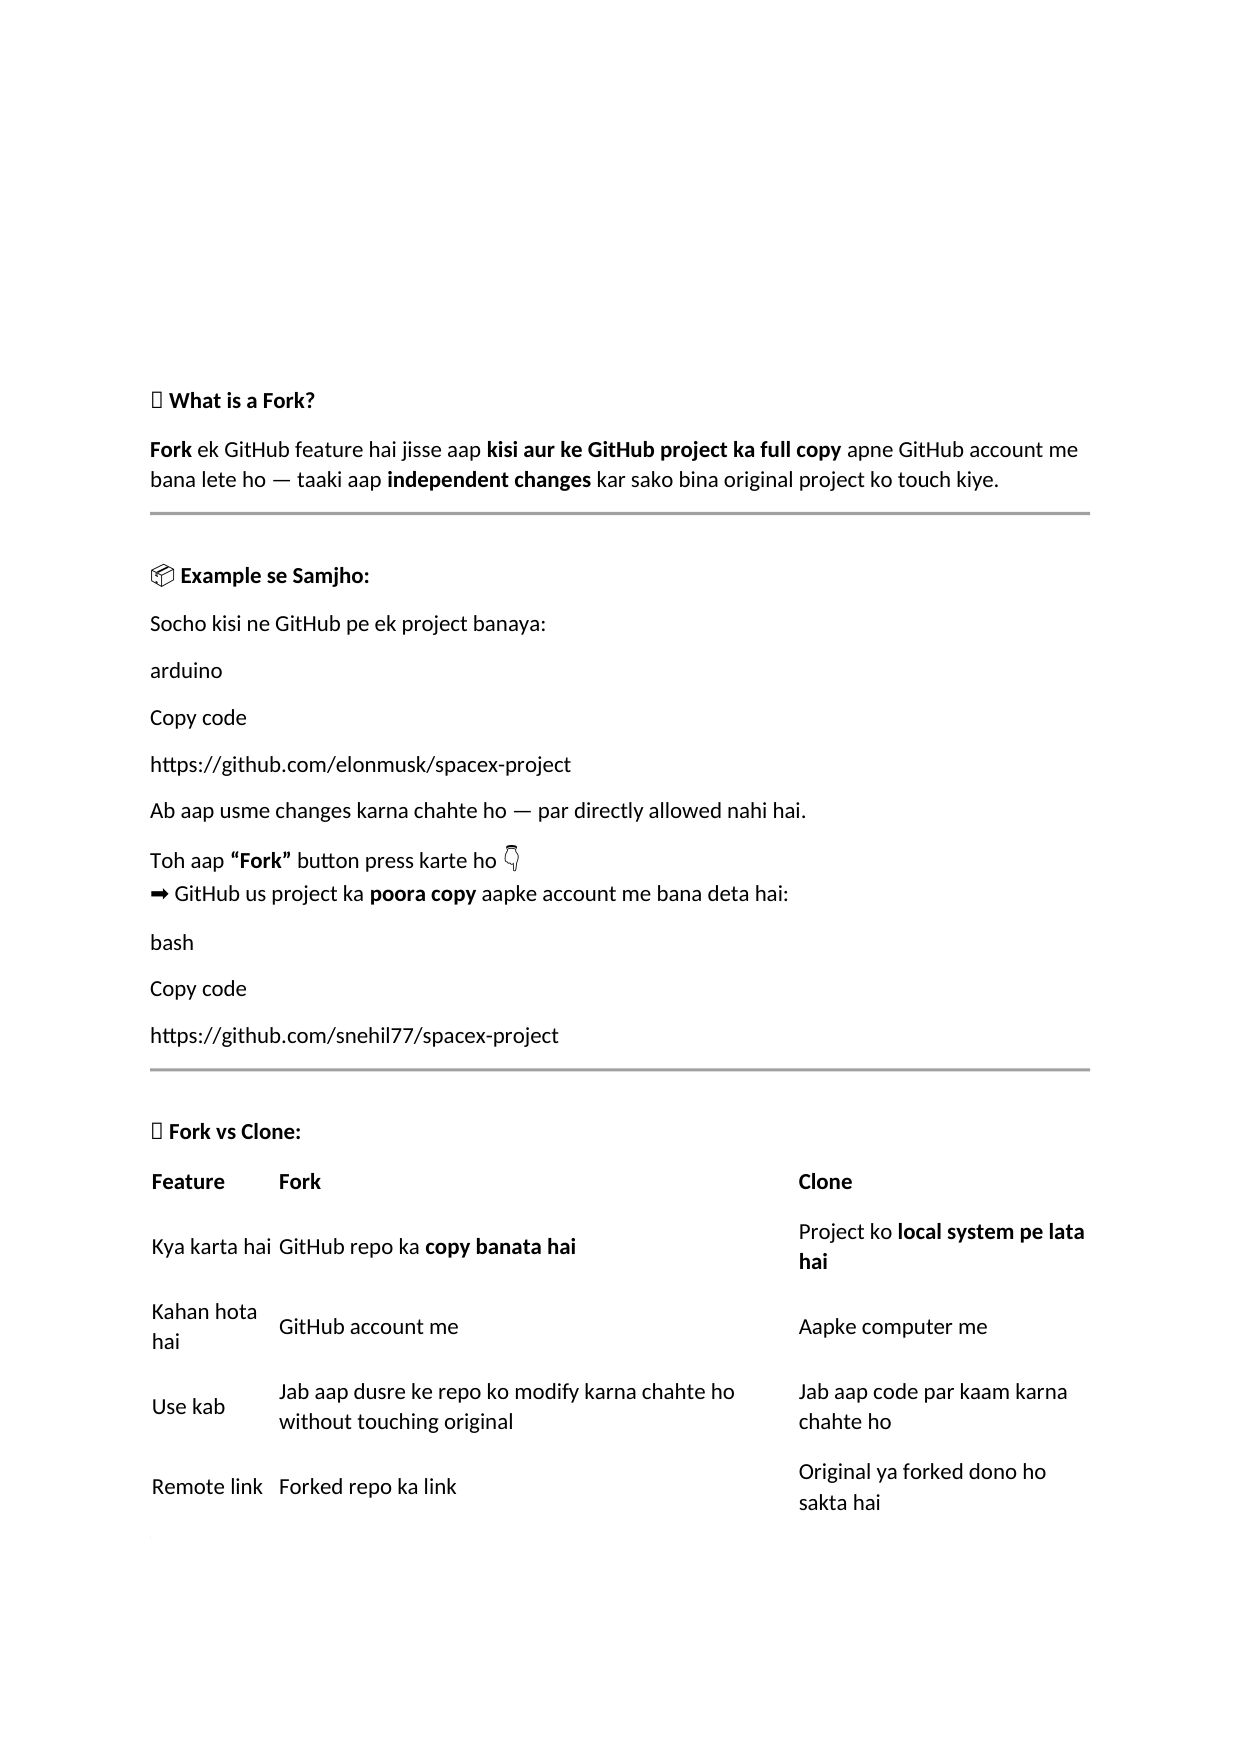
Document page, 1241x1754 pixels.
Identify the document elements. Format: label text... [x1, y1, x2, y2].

table_cell Jab aap dusre ke repo ko modify karna chahte ho without touching original [278, 1376, 797, 1456]
text Ab aap usme changes karna chahte ho — par directly allowed nahi hai. [150, 797, 1090, 825]
table_cell Aapke computer me [797, 1296, 1090, 1376]
text 📦 Example se Samjho: [150, 559, 1090, 590]
table_cell GitHub repo ka copy banata hai [278, 1216, 797, 1296]
text Copy code [150, 703, 1090, 731]
table_cell GitHub account me [278, 1296, 797, 1376]
table_header Feature [150, 1166, 277, 1216]
text Fork ek GitHub feature hai jisse aap kisi aur ke GitHub project ka full copy apne GitHub account me bana lete ho — taaki aap independent changes kar sako bina original project ko touch kiye. [150, 435, 1090, 493]
text Socho kisi ne GitHub pe ek project banaya: [150, 609, 1090, 637]
table_cell Kahan hota hai [150, 1296, 277, 1376]
table_cell Forked repo ka link [278, 1456, 797, 1536]
text Toh aap “Fork” button press karte ho 👇 ➡ GitHub us project ka poora copy aapke account me bana deta hai: [150, 843, 1090, 908]
table_cell Use kab [150, 1376, 277, 1456]
text 🔀 What is a Fork? [150, 384, 1090, 416]
table_cell Jab aap code par kaam karna chahte ho [797, 1376, 1090, 1456]
text arduino [150, 656, 1090, 684]
table_cell Remote link [150, 1456, 277, 1536]
table_cell Original ya forked dono ho sakta hai [797, 1456, 1090, 1536]
table_cell Kya karta hai [150, 1216, 277, 1296]
table_cell Project ko local system pe lata hai [797, 1216, 1090, 1296]
text Copy code [150, 974, 1090, 1003]
text bash [150, 928, 1090, 956]
text https://github.com/snehil77/spacex-project [150, 1021, 1090, 1049]
text https://github.com/elonmusk/spacex-project [150, 750, 1090, 778]
table_header Clone [797, 1166, 1090, 1216]
table_header Fork [278, 1166, 797, 1216]
text 🧠 Fork vs Clone: [150, 1115, 1090, 1146]
